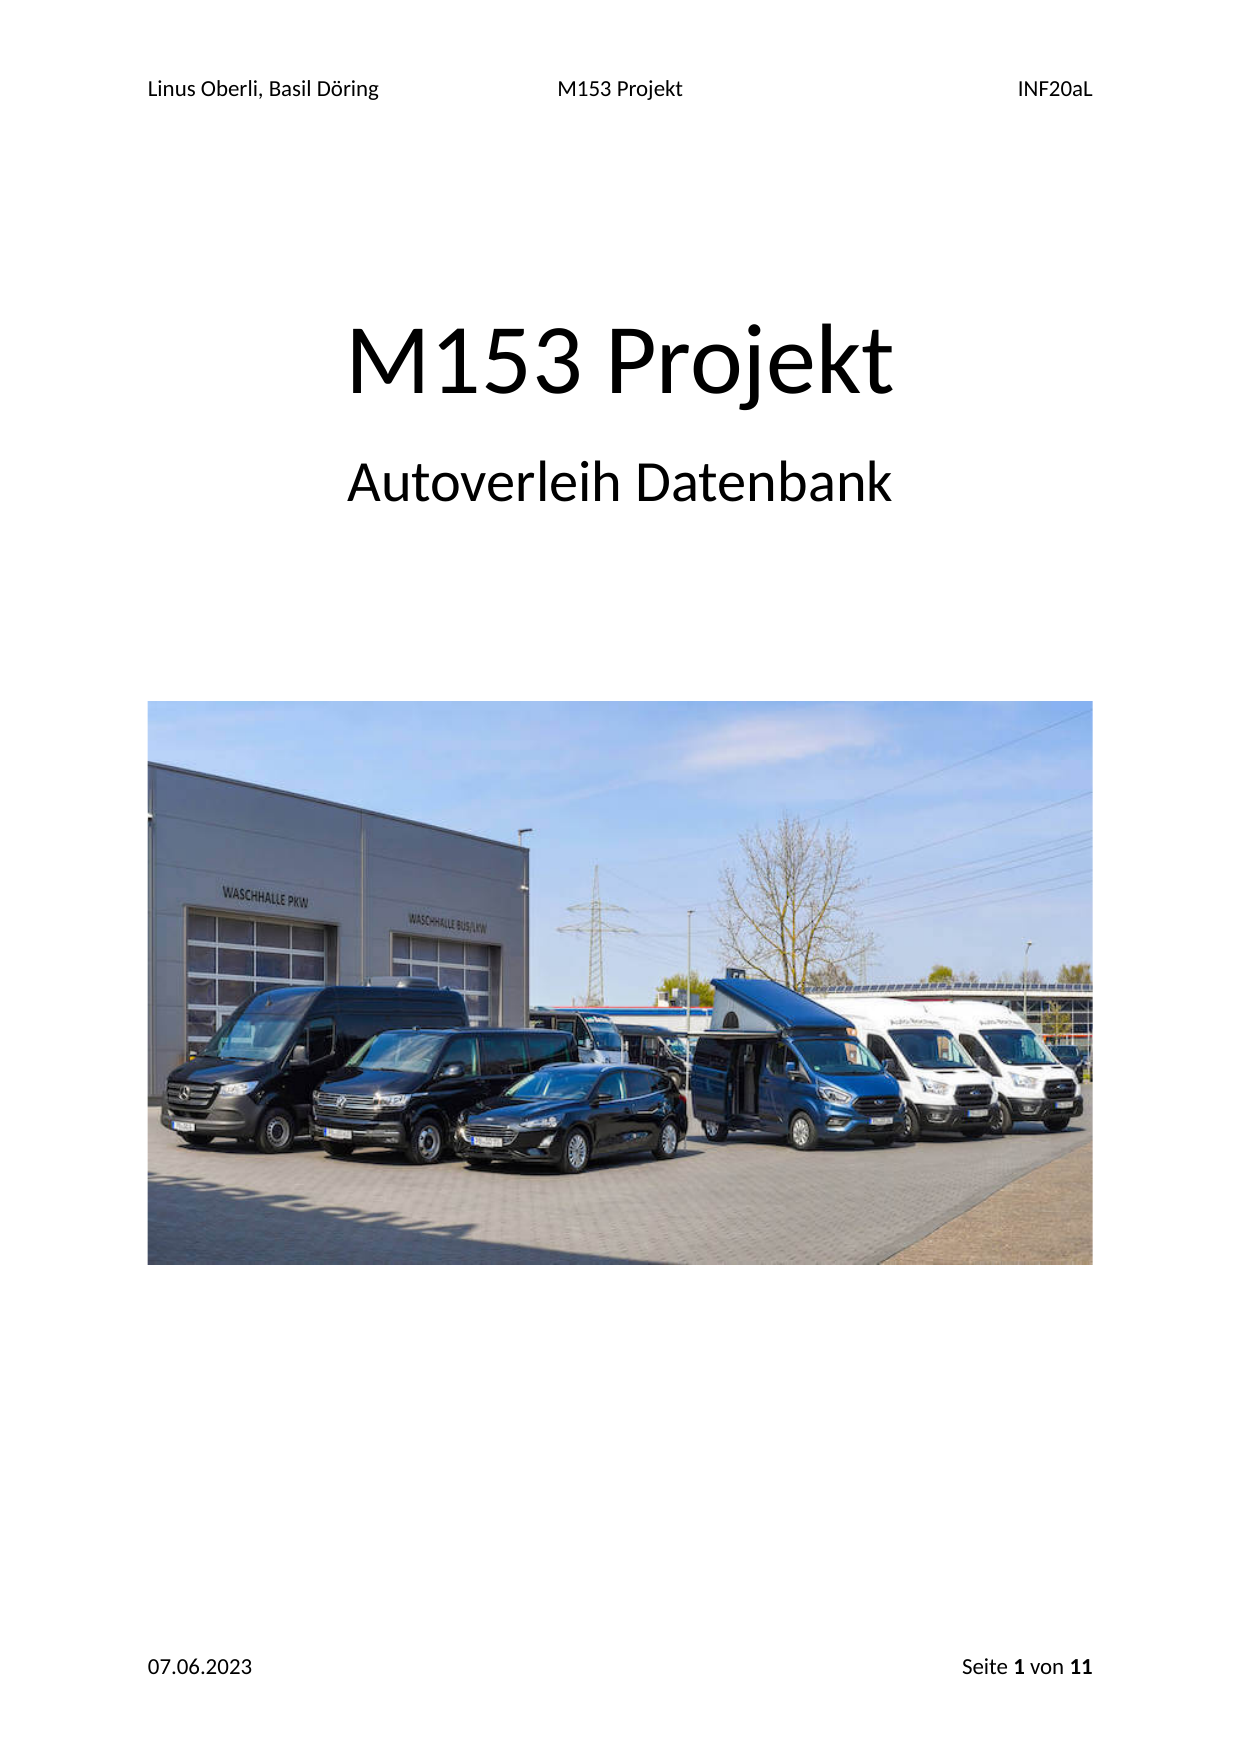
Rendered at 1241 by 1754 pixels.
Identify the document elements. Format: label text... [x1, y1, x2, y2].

picture [147, 701, 1093, 1265]
text M153 Projekt [148, 296, 1093, 418]
text Autoverleih Datenbank [148, 444, 1093, 516]
